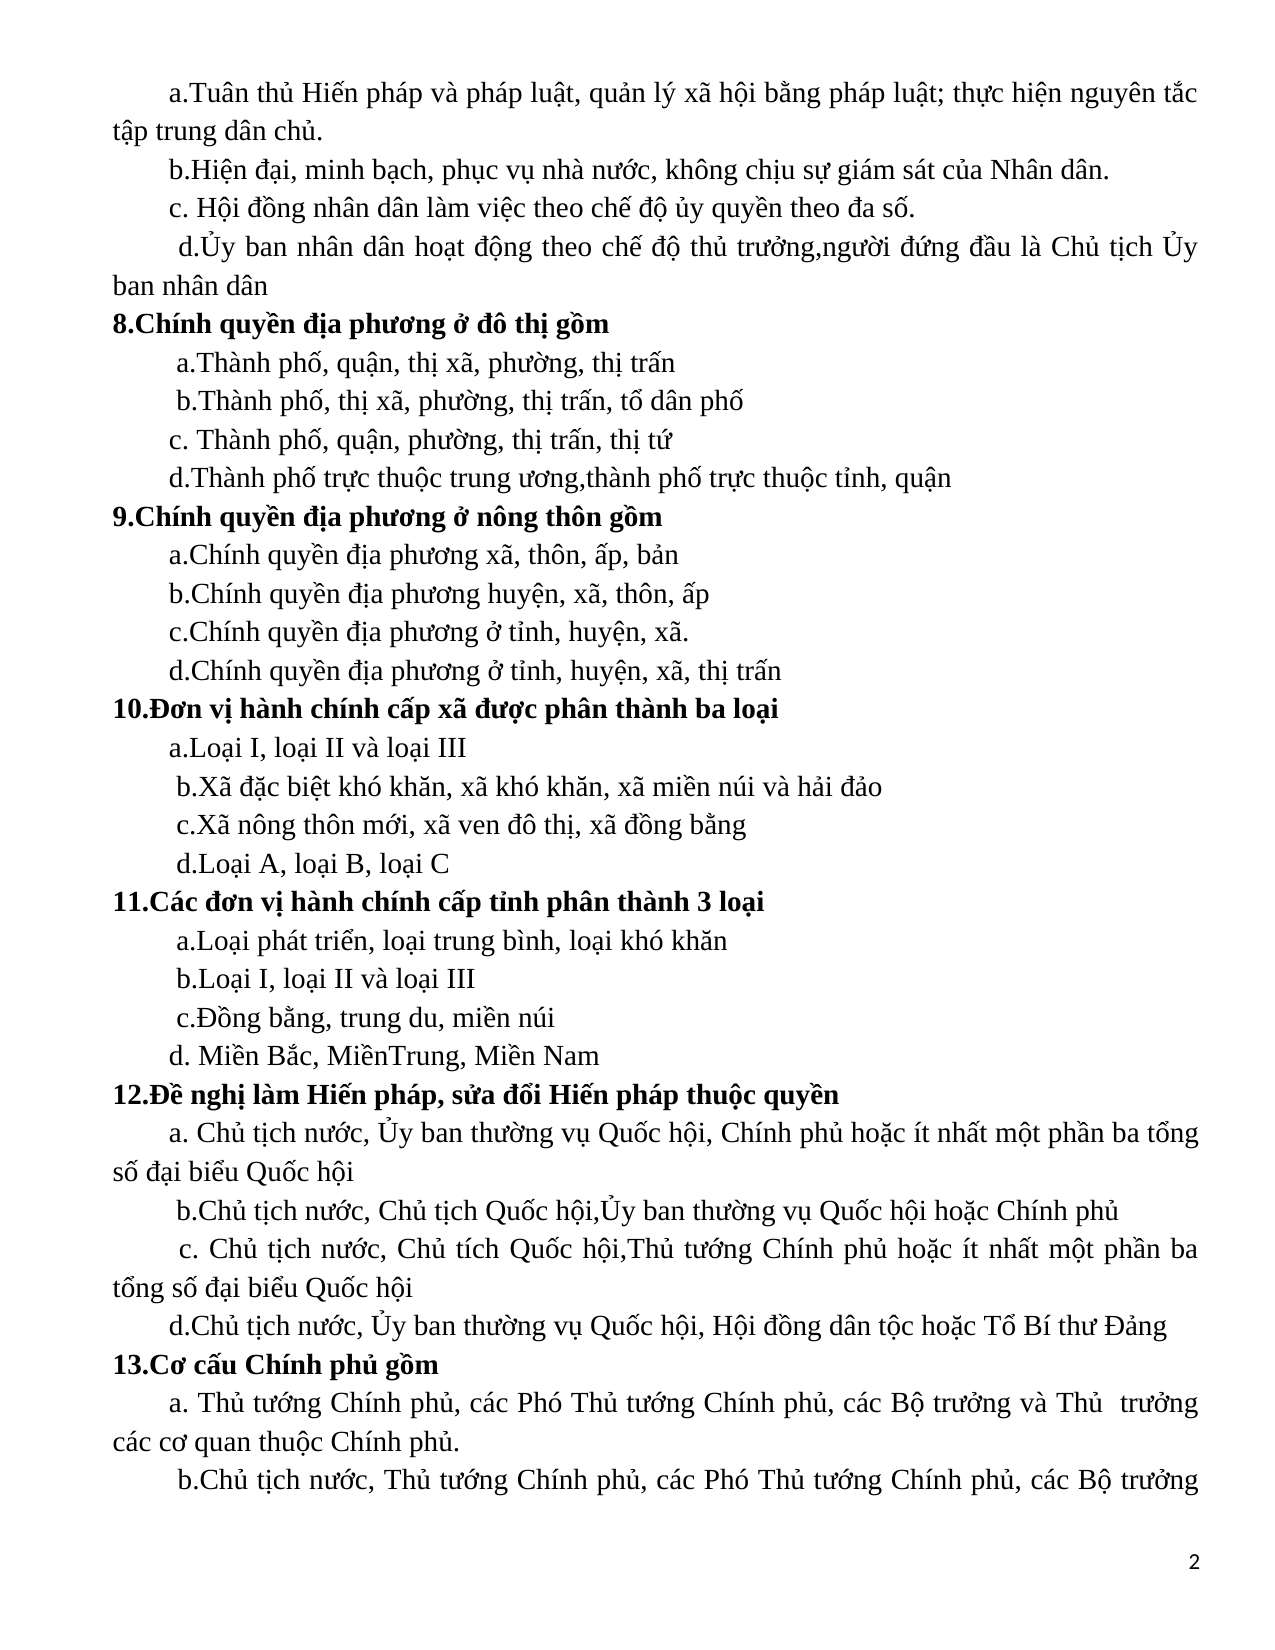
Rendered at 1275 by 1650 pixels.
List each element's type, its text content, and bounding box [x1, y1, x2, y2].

text 13.Cơ cấu Chính phủ gồm [112, 1347, 1200, 1380]
text 10.Đơn vị hành chính cấp xã được phân thành ba loại [112, 692, 1200, 725]
text d.Thành phố trực thuộc trung ương,thành phố trực thuộc tỉnh, quận [112, 460, 1200, 494]
text a.Chính quyền địa phương xã, thôn, ấp, bản [112, 537, 1200, 571]
text b.Chính quyền địa phương huyện, xã, thôn, ấp [112, 576, 1200, 609]
text a.Thành phố, quận, thị xã, phường, thị trấn [112, 345, 1200, 378]
text c. Hội đồng nhân dân làm việc theo chế độ ủy quyền theo đa số. [112, 191, 1200, 224]
text a.Tuân thủ Hiến pháp và pháp luật, quản lý xã hội bằng pháp luật; thực hiện nguyên tắc tập trung dân chủ. [112, 75, 1200, 147]
text b.Thành phố, thị xã, phường, thị trấn, tổ dân phố [112, 383, 1200, 417]
text c.Xã nông thôn mới, xã ven đô thị, xã đồng bằng [112, 807, 1200, 841]
text c.Chính quyền địa phương ở tỉnh, huyện, xã. [112, 614, 1200, 648]
text a.Loại phát triển, loại trung bình, loại khó khăn [112, 923, 1200, 956]
text 9.Chính quyền địa phương ở nông thôn gồm [112, 499, 1200, 532]
text d.Ủy ban nhân dân hoạt động theo chế độ thủ trưởng,người đứng đầu là Chủ tịch Ủy ban nhân dân [112, 229, 1200, 301]
text b.Xã đặc biệt khó khăn, xã khó khăn, xã miền núi và hải đảo [112, 769, 1200, 802]
text c. Chủ tịch nước, Chủ tích Quốc hội,Thủ tướng Chính phủ hoặc ít nhất một phần ba tổng số đại biểu Quốc hội [112, 1231, 1200, 1303]
text b.Loại I, loại II và loại III [112, 961, 1200, 995]
text b.Chủ tịch nước, Chủ tịch Quốc hội,Ủy ban thường vụ Quốc hội hoặc Chính phủ [112, 1193, 1200, 1226]
text a. Chủ tịch nước, Ủy ban thường vụ Quốc hội, Chính phủ hoặc ít nhất một phần ba tổng số đại biểu Quốc hội [112, 1116, 1200, 1188]
text c. Thành phố, quận, phường, thị trấn, thị tứ [112, 422, 1200, 455]
text d.Loại A, loại B, loại C [112, 846, 1200, 879]
text 12.Đề nghị làm Hiến pháp, sửa đổi Hiến pháp thuộc quyền [112, 1077, 1200, 1111]
text a.Loại I, loại II và loại III [112, 730, 1200, 764]
text d.Chính quyền địa phương ở tỉnh, huyện, xã, thị trấn [112, 653, 1200, 687]
text d. Miền Bắc, MiềnTrung, Miền [112, 1038, 1200, 1072]
text b.Chủ tịch nước, Thủ tướng Chính phủ, các Phó Thủ tướng Chính phủ, các Bộ trưởng [112, 1462, 1200, 1534]
text c.Đồng bằng, trung du, miền núi [112, 1000, 1200, 1033]
text d.Chủ tịch nước, Ủy ban thường vụ Quốc hội, Hội đồng dân tộc hoặc Tổ Bí thư Đảng [112, 1308, 1200, 1342]
text 11.Các đơn vị hành chính cấp tỉnh phân thành 3 loại [112, 884, 1200, 918]
text b.Hiện đại, minh bạch, phục vụ nhà nước, không chịu sự giám sát của Nhân dân. [112, 152, 1200, 186]
text 8.Chính quyền địa phương ở đô thị gồm [112, 306, 1200, 340]
text a. Thủ tướng Chính phủ, các Phó Thủ tướng Chính phủ, các Bộ trưởng và Thủ trưởng các cơ quan thuộc Chính phủ. [112, 1385, 1200, 1457]
